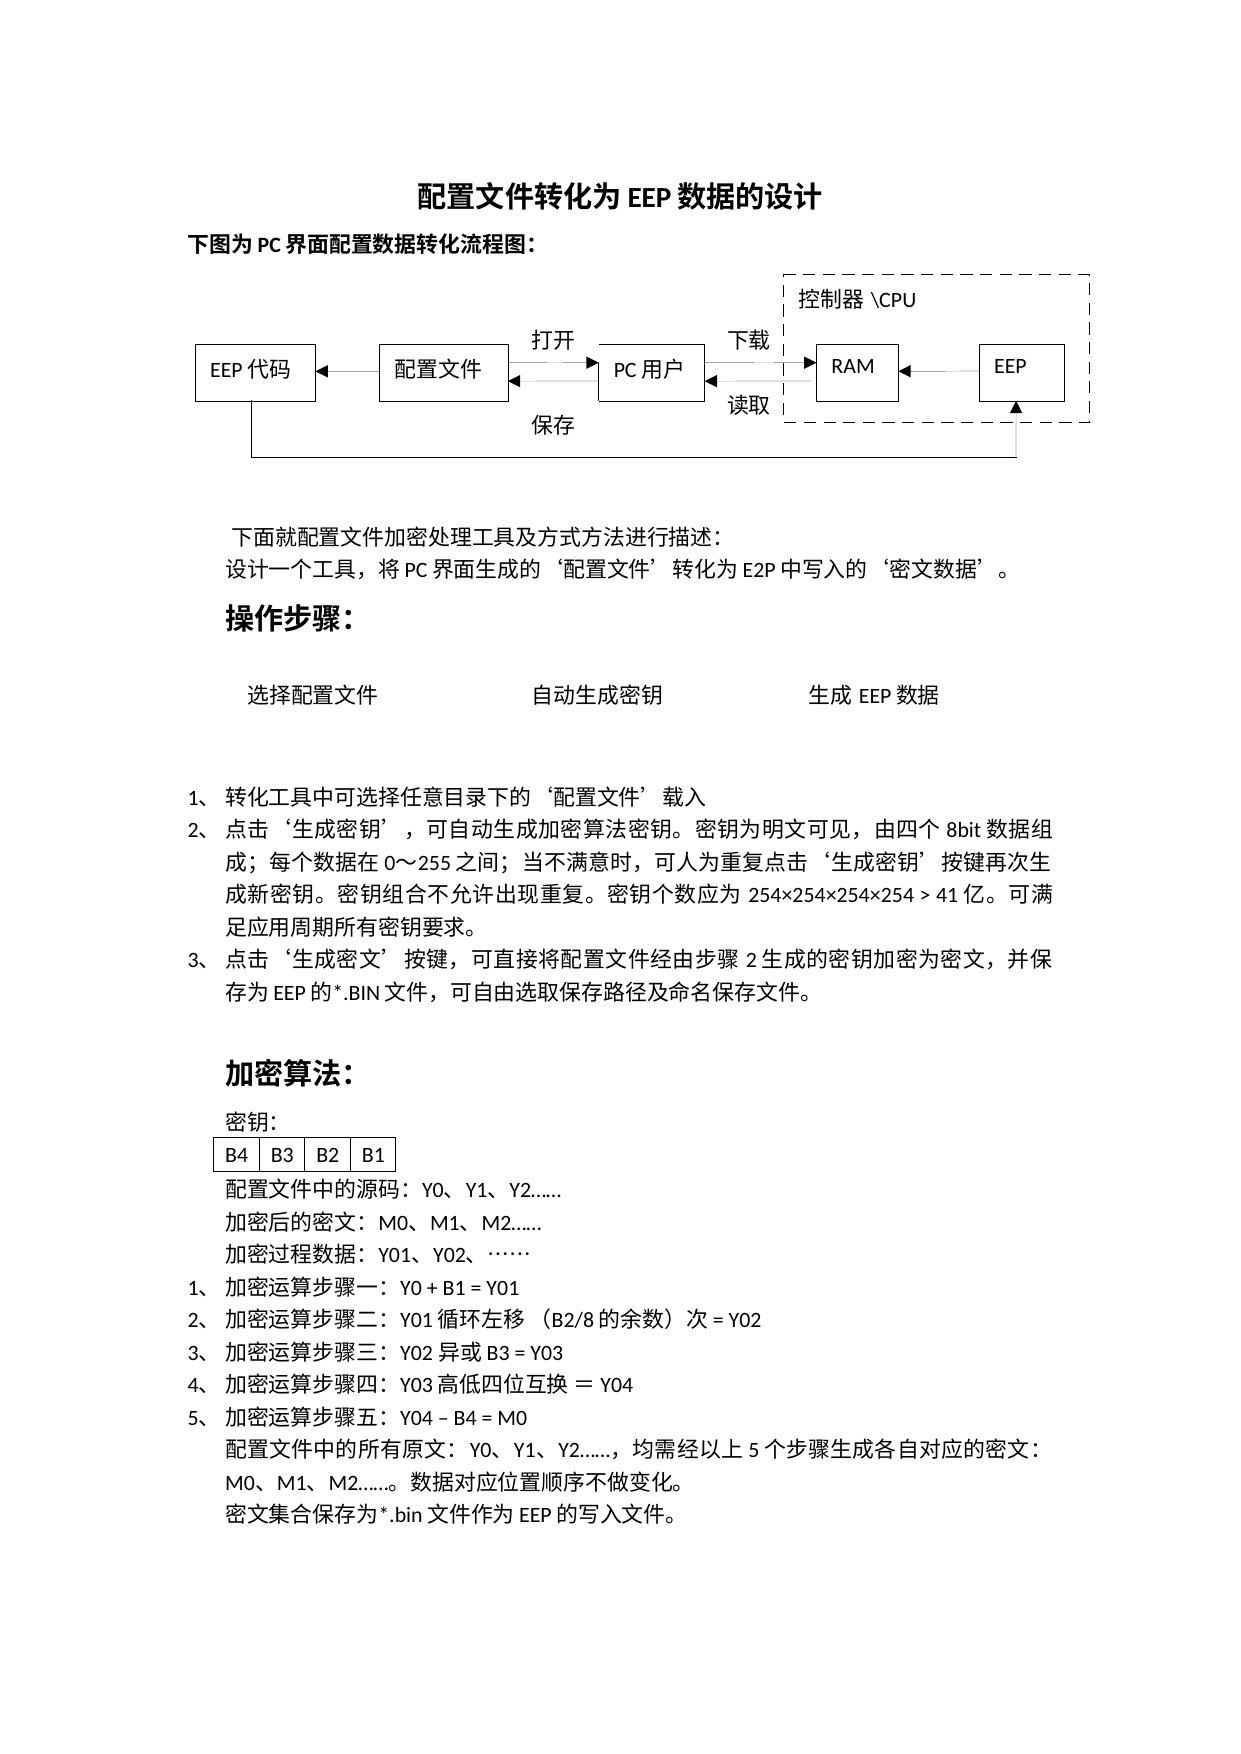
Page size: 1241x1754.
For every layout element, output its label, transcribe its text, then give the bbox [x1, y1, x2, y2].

list 加密后的密文：M0、M1、M2…… [225, 1204, 1053, 1237]
list 点击‘生成密文’按键，可直接将配置文件经由步骤2生成的密钥加密为密文，并保存为EEP的*.BIN文件，可自由选取保存路径及命名保存文件。 [187, 942, 1053, 1007]
table_header B1 [351, 1138, 395, 1171]
list 设计一个工具，将PC界面生成的‘配置文件’转化为E2P中写入的‘密文数据’。 [225, 552, 1053, 584]
list 加密运算步骤二：Y01循环左移 （B2/8的余数）次 = Y02 [187, 1302, 1053, 1334]
list 转化工具中可选择任意目录下的‘配置文件’载入 [187, 779, 1053, 812]
list 密钥： [225, 1104, 1053, 1137]
list 加密运算步骤五：Y04 – B4 = M0 [187, 1399, 1053, 1432]
list 点击‘生成密钥’，可自动生成加密算法密钥。密钥为明文可见，由四个8bit数据组成；每个数据在0～255之间；当不满意时，可人为重复点击‘生成密钥’按键再次生成新密钥。密钥组合不允许出现重复。密钥个数应为254×254×254×254 > 41亿。可满足应用周期所有密钥要求。 [187, 812, 1053, 942]
text 配置文件转化为EEP数据的设计 [187, 162, 1053, 227]
list 加密算法： [225, 1039, 1053, 1104]
list 加密运算步骤一：Y0 + B1 = Y01 [187, 1269, 1053, 1302]
list 加密运算步骤三：Y02 异或 B3 = Y03 [187, 1334, 1053, 1367]
table_header B4 [214, 1138, 259, 1171]
table_header B2 [305, 1138, 350, 1171]
text 下面就配置文件加密处理工具及方式方法进行描述： [187, 519, 1053, 552]
list 操作步骤： [225, 584, 1053, 649]
table_header B3 [260, 1138, 304, 1171]
list 配置文件中的所有原文：Y0、Y1、Y2……，均需经以上5个步骤生成各自对应的密文：M0、M1、M2……。数据对应位置顺序不做变化。 [225, 1432, 1053, 1497]
list 加密运算步骤四：Y03高低四位互换 ＝ Y04 [187, 1367, 1053, 1399]
list 密文集合保存为*.bin文件作为EEP的写入文件。 [225, 1497, 1053, 1529]
text 下图为PC界面配置数据转化流程图： [187, 227, 1053, 259]
list 配置文件中的源码：Y0、Y1、Y2…… [225, 1172, 1053, 1204]
list 加密过程数据：Y01、Y02、…… [225, 1237, 1053, 1269]
